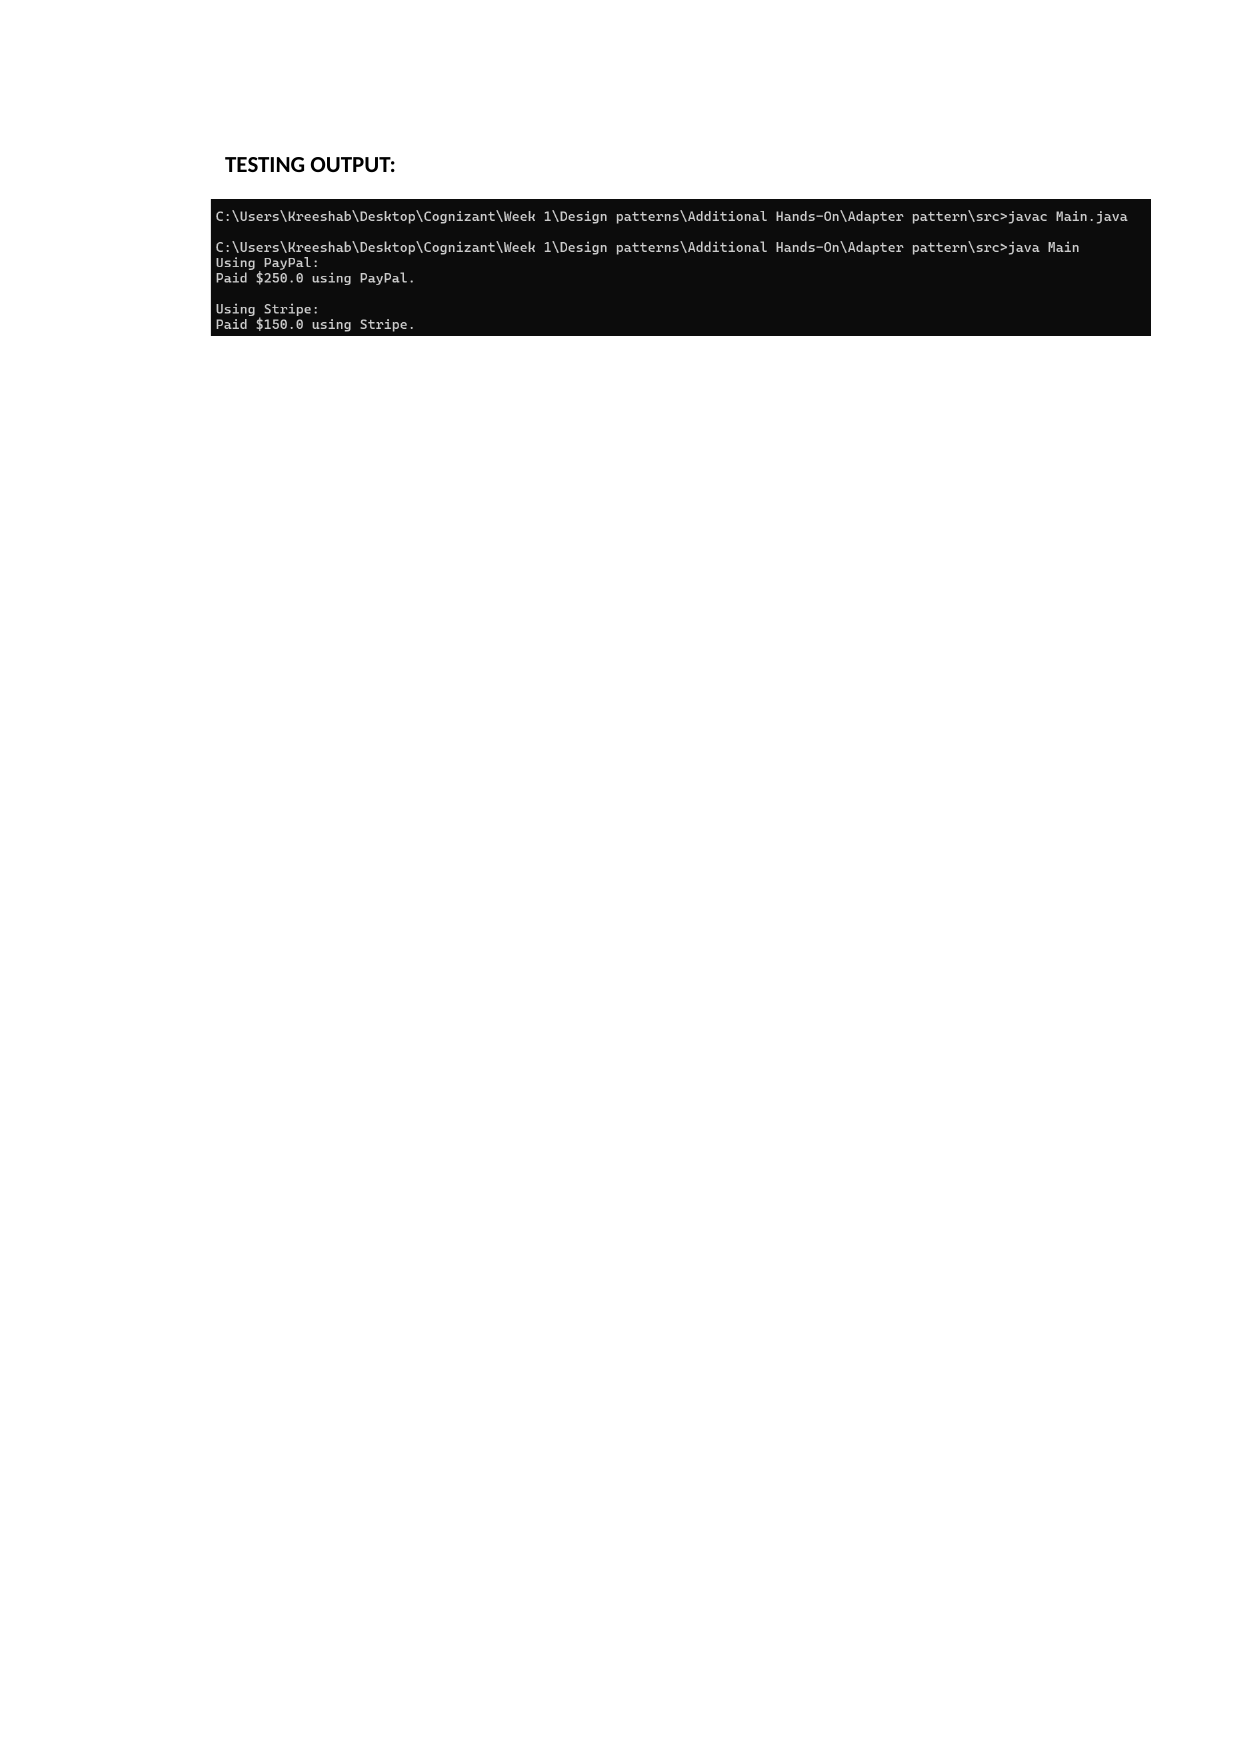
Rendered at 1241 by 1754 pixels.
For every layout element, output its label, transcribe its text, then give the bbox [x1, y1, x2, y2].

text TESTING OUTPUT: [225, 150, 1090, 178]
picture [210, 199, 1151, 336]
